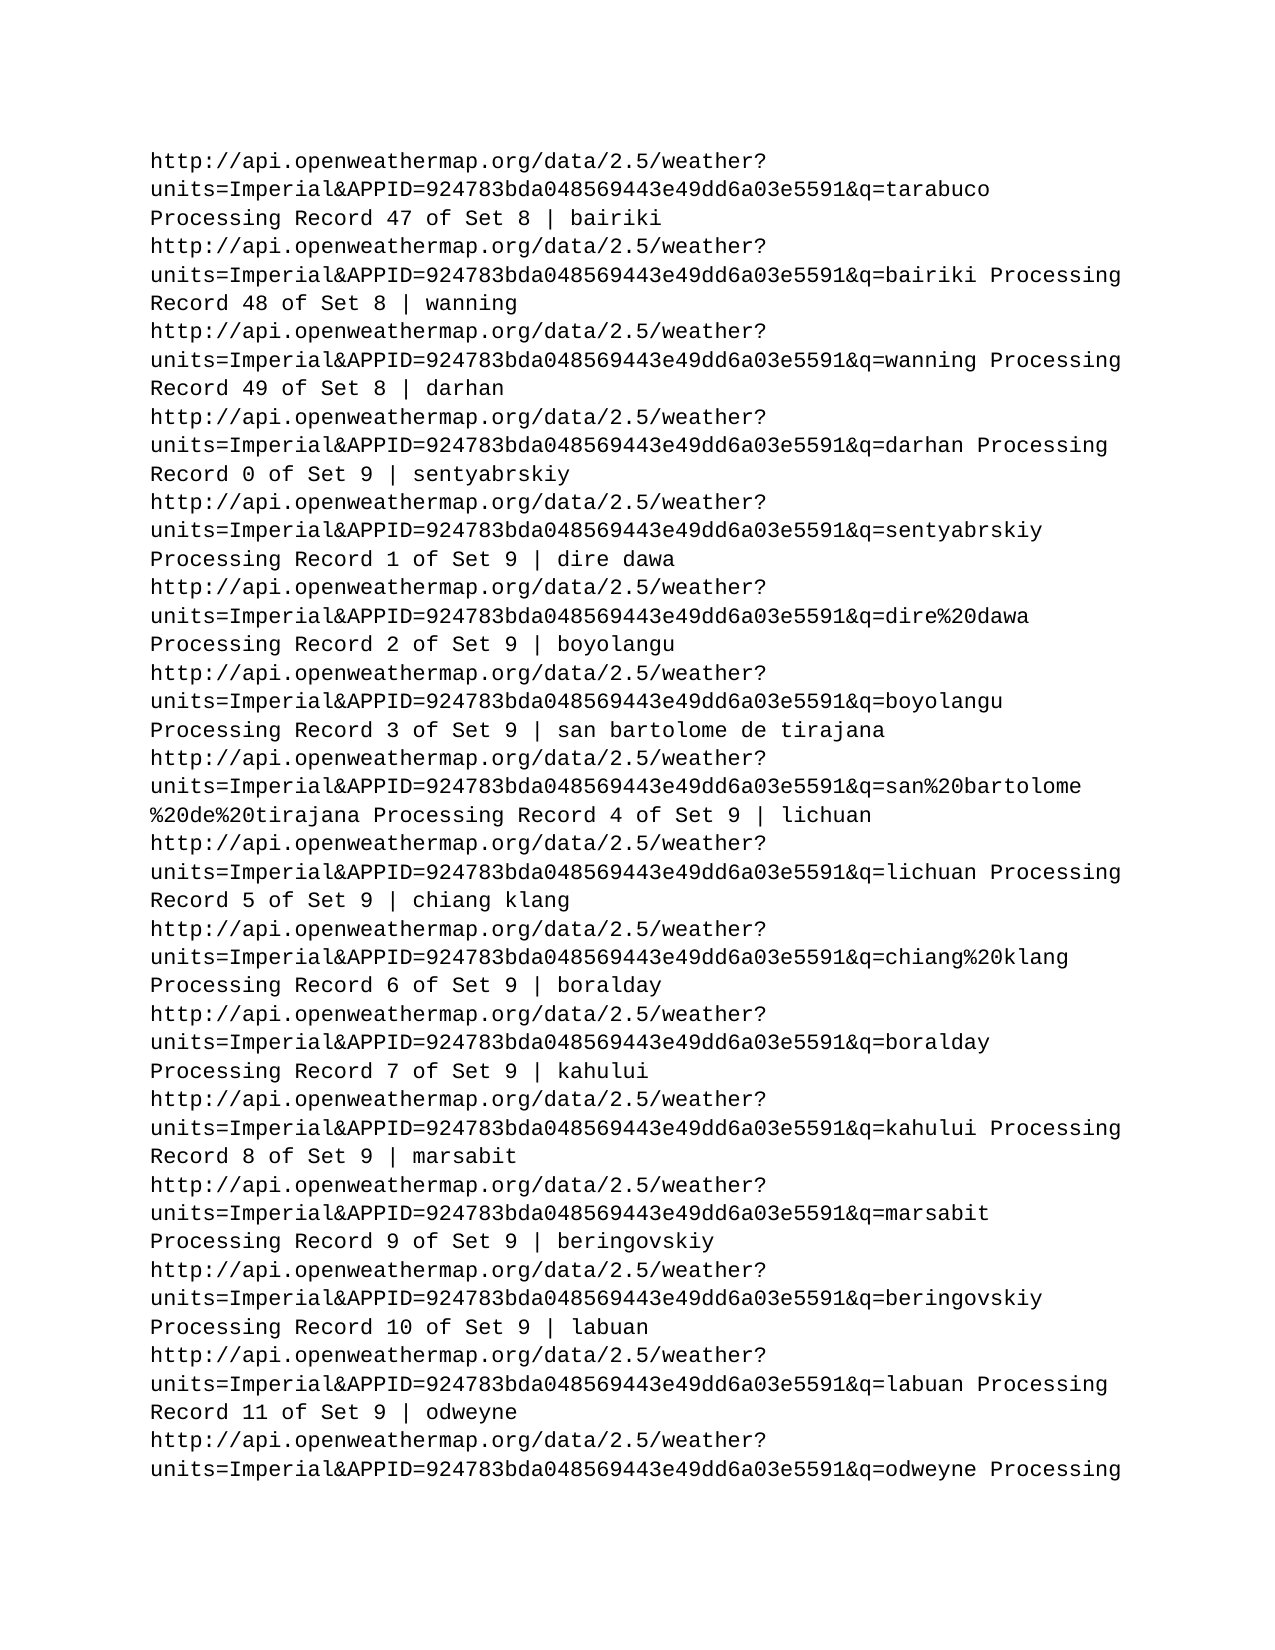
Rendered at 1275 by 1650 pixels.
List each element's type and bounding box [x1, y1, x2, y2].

text [150, 150, 1125, 1483]
